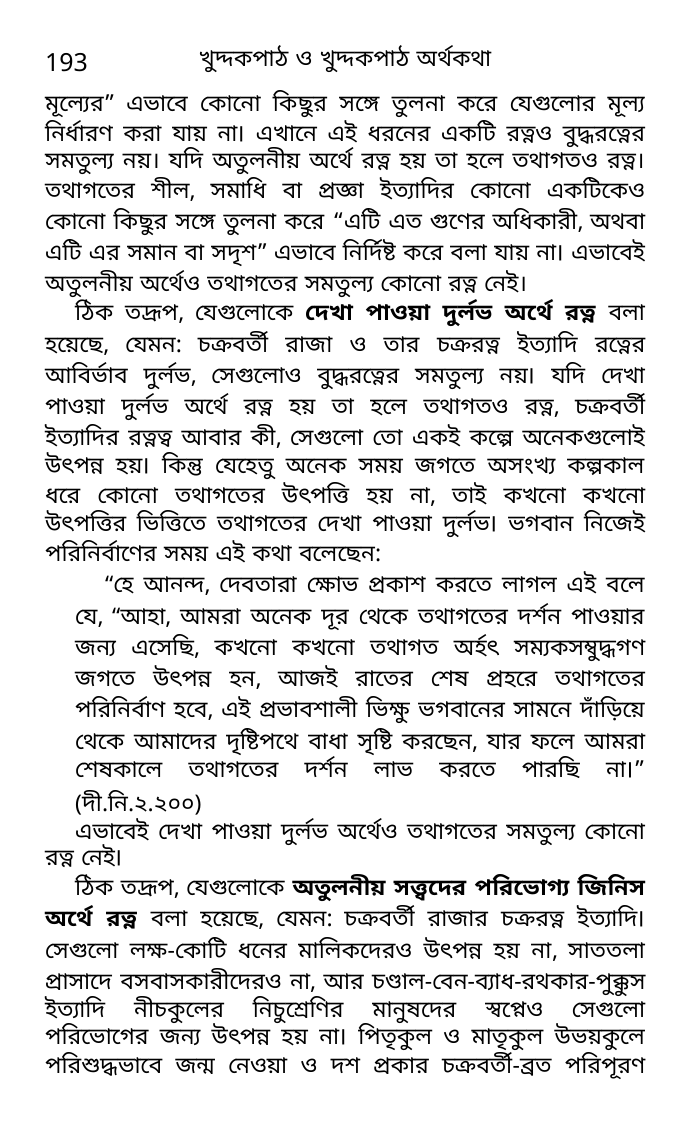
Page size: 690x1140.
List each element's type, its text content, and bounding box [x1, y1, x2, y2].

text ঠিক তদ্রূপ, যেগুলোকে দেখা পাওয়া দুর্লভ অর্থে রত্ন বলা হয়েছে, যেমন: চক্রবর্তী রাজা ও তার চক্ররত্ন ইত্যাদি রত্নের আবির্ভাব দুর্লভ, সেগুলোও বুদ্ধরত্নের সমতুল্য নয়। যদি দেখা পাওয়া দুর্লভ অর্থে রত্ন হয় তা হলে তথাগতও রত্ন, চক্রবর্তী ইত্যাদির রত্নত্ব আবার কী, সেগুলো তো একই কল্পে অনেকগুলোই উৎপন্ন হয়। কিন্তু যেহেতু অনেক সময় জগতে অসংখ্য কল্পকাল ধরে কোনো তথাগতের উৎপত্তি হয় না, তাই কখনো কখনো উৎপত্তির ভিত্তিতে তথাগতের দেখা পাওয়া দুর্লভ। ভগবান নিজেই পরিনির্বাণের সময় এই কথা বলেছেন: [45, 296, 645, 568]
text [45, 90, 645, 296]
text এভাবেই দেখা পাওয়া দুর্লভ অর্থেও তথাগতের সমতুল্য কোনো রত্ন নেই। [45, 818, 645, 871]
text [45, 871, 645, 1081]
text “হে আনন্দ, দেবতারা ক্ষোভ প্রকাশ করতে লাগল এই বলে যে, “আহা, আমরা অনেক দূর থেকে তথাগতের দর্শন পাওয়ার জন্য এসেছি, কখনো কখনো তথাগত অর্হৎ সম্যকসম্বুদ্ধগণ জগতে উৎপন্ন হন, আজই রাতের শেষ প্রহরে তথাগতের পরিনির্বাণ হবে, এই প্রভাবশালী ভিক্ষু ভগবানের সামনে দাঁড়িয়ে থেকে আমাদের দৃষ্টিপথে বাধা সৃষ্টি করছেন, যার ফলে আমরা শেষকালে তথাগতের দর্শন লাভ করতে পারছি না।” (দী.নি.২.২০০) [75, 568, 645, 818]
